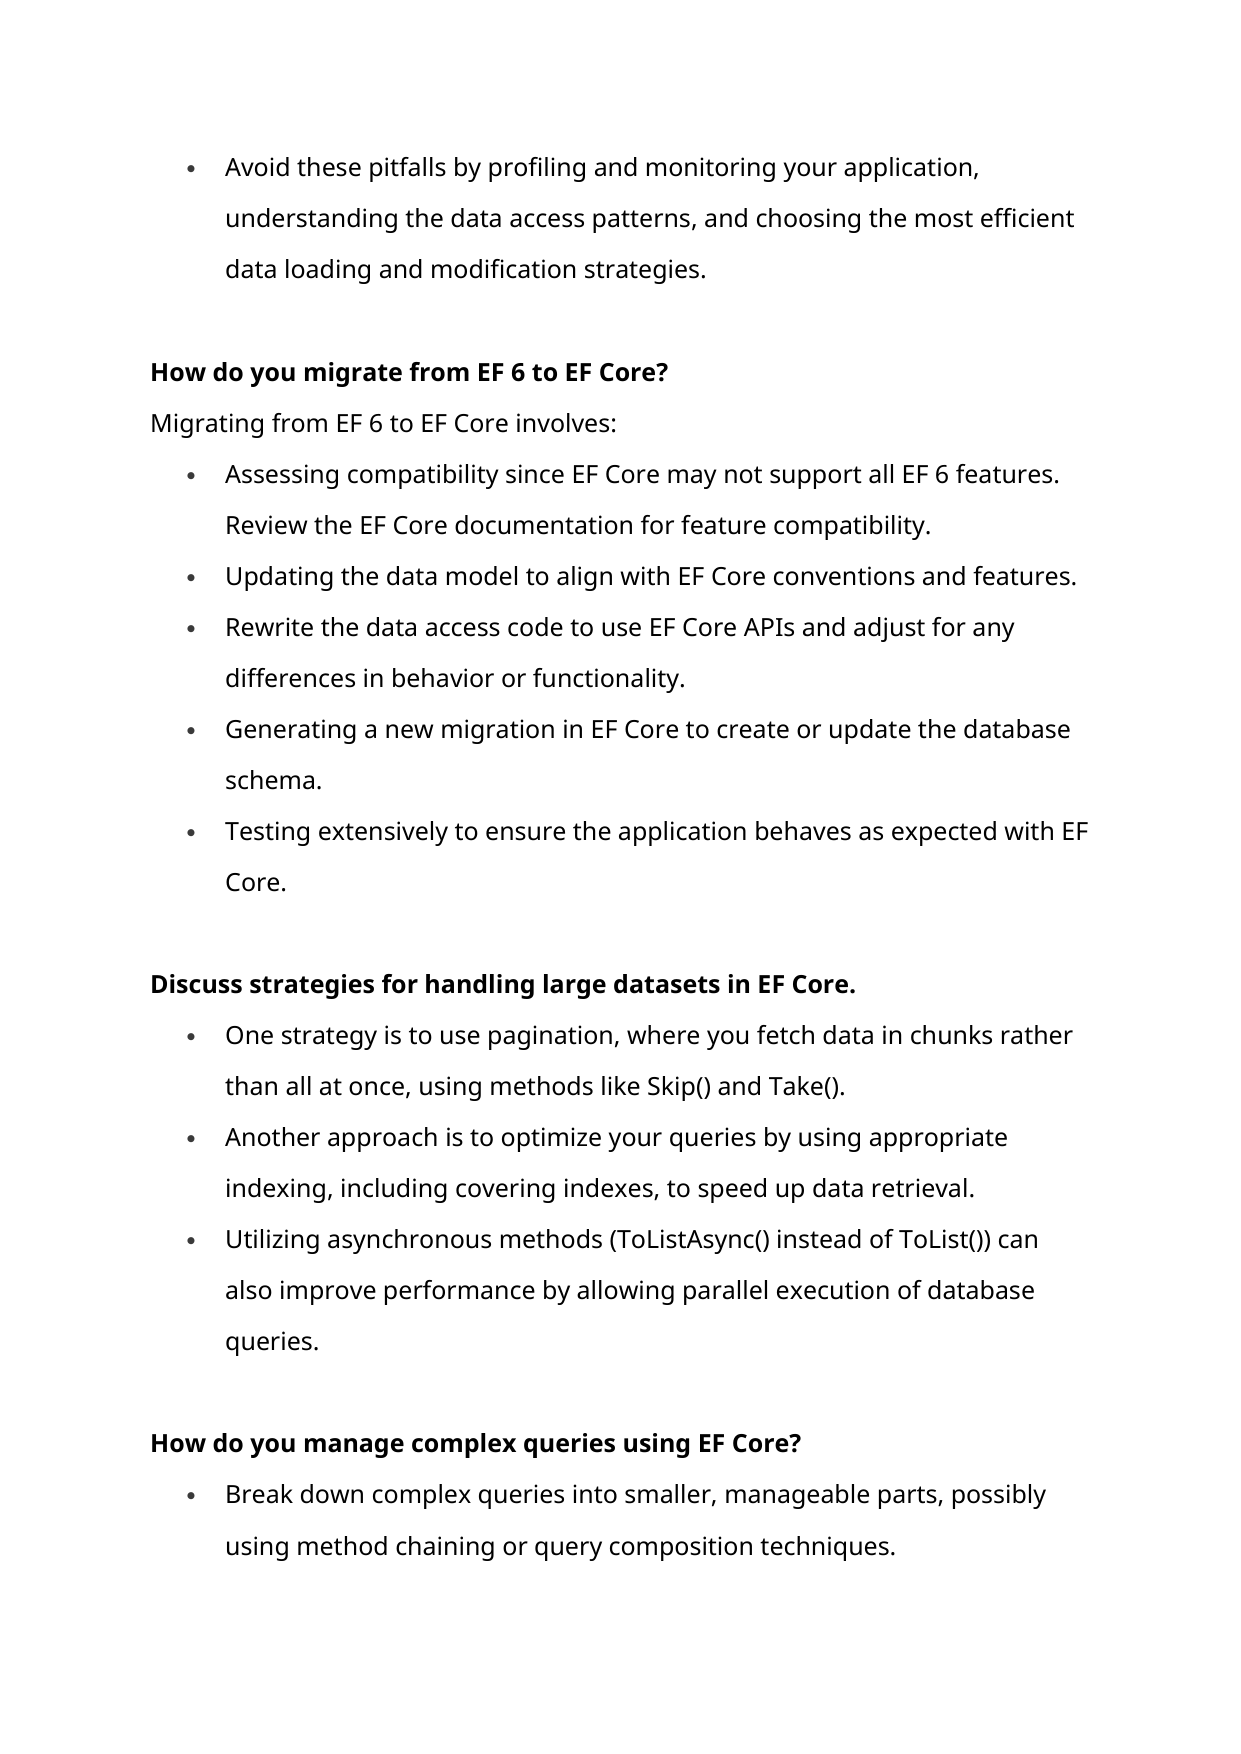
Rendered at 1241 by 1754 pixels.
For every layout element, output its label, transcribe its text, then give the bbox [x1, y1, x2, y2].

list Testing extensively to ensure the application behaves as expected with EF Core. [187, 813, 1090, 899]
list Assessing compatibility since EF Core may not support all EF 6 features. Review the EF Core documentation for feature compatibility. [187, 456, 1090, 541]
list Rewrite the data access code to use EF Core APIs and adjust for any differences in behavior or functionality. [187, 609, 1090, 694]
subtitle How do you migrate from EF 6 to EF Core? [150, 354, 1090, 388]
list Updating the data model to align with EF Core conventions and features. [187, 558, 1090, 592]
list Utilizing asynchronous methods (ToListAsync() instead of ToList()) can also improve performance by allowing parallel execution of database queries. [187, 1222, 1090, 1358]
list One strategy is to use pagination, where you fetch data in chunks rather than all at once, using methods like Skip() and Take(). [187, 1018, 1090, 1103]
list Another approach is to optimize your queries by using appropriate indexing, including covering indexes, to speed up data retrieval. [187, 1120, 1090, 1205]
list Break down complex queries into smaller, manageable parts, possibly using method chaining or query composition techniques. [187, 1477, 1090, 1562]
subtitle How do you manage complex queries using EF Core? [150, 1426, 1090, 1460]
subtitle Discuss strategies for handling large datasets in EF Core. [150, 967, 1090, 1001]
list Generating a new migration in EF Core to create or update the database schema. [187, 711, 1090, 797]
text Migrating from EF 6 to EF Core involves: [150, 405, 1090, 439]
list Avoid these pitfalls by profiling and monitoring your application, understanding the data access patterns, and choosing the most efficient data loading and modification strategies. [187, 150, 1090, 286]
